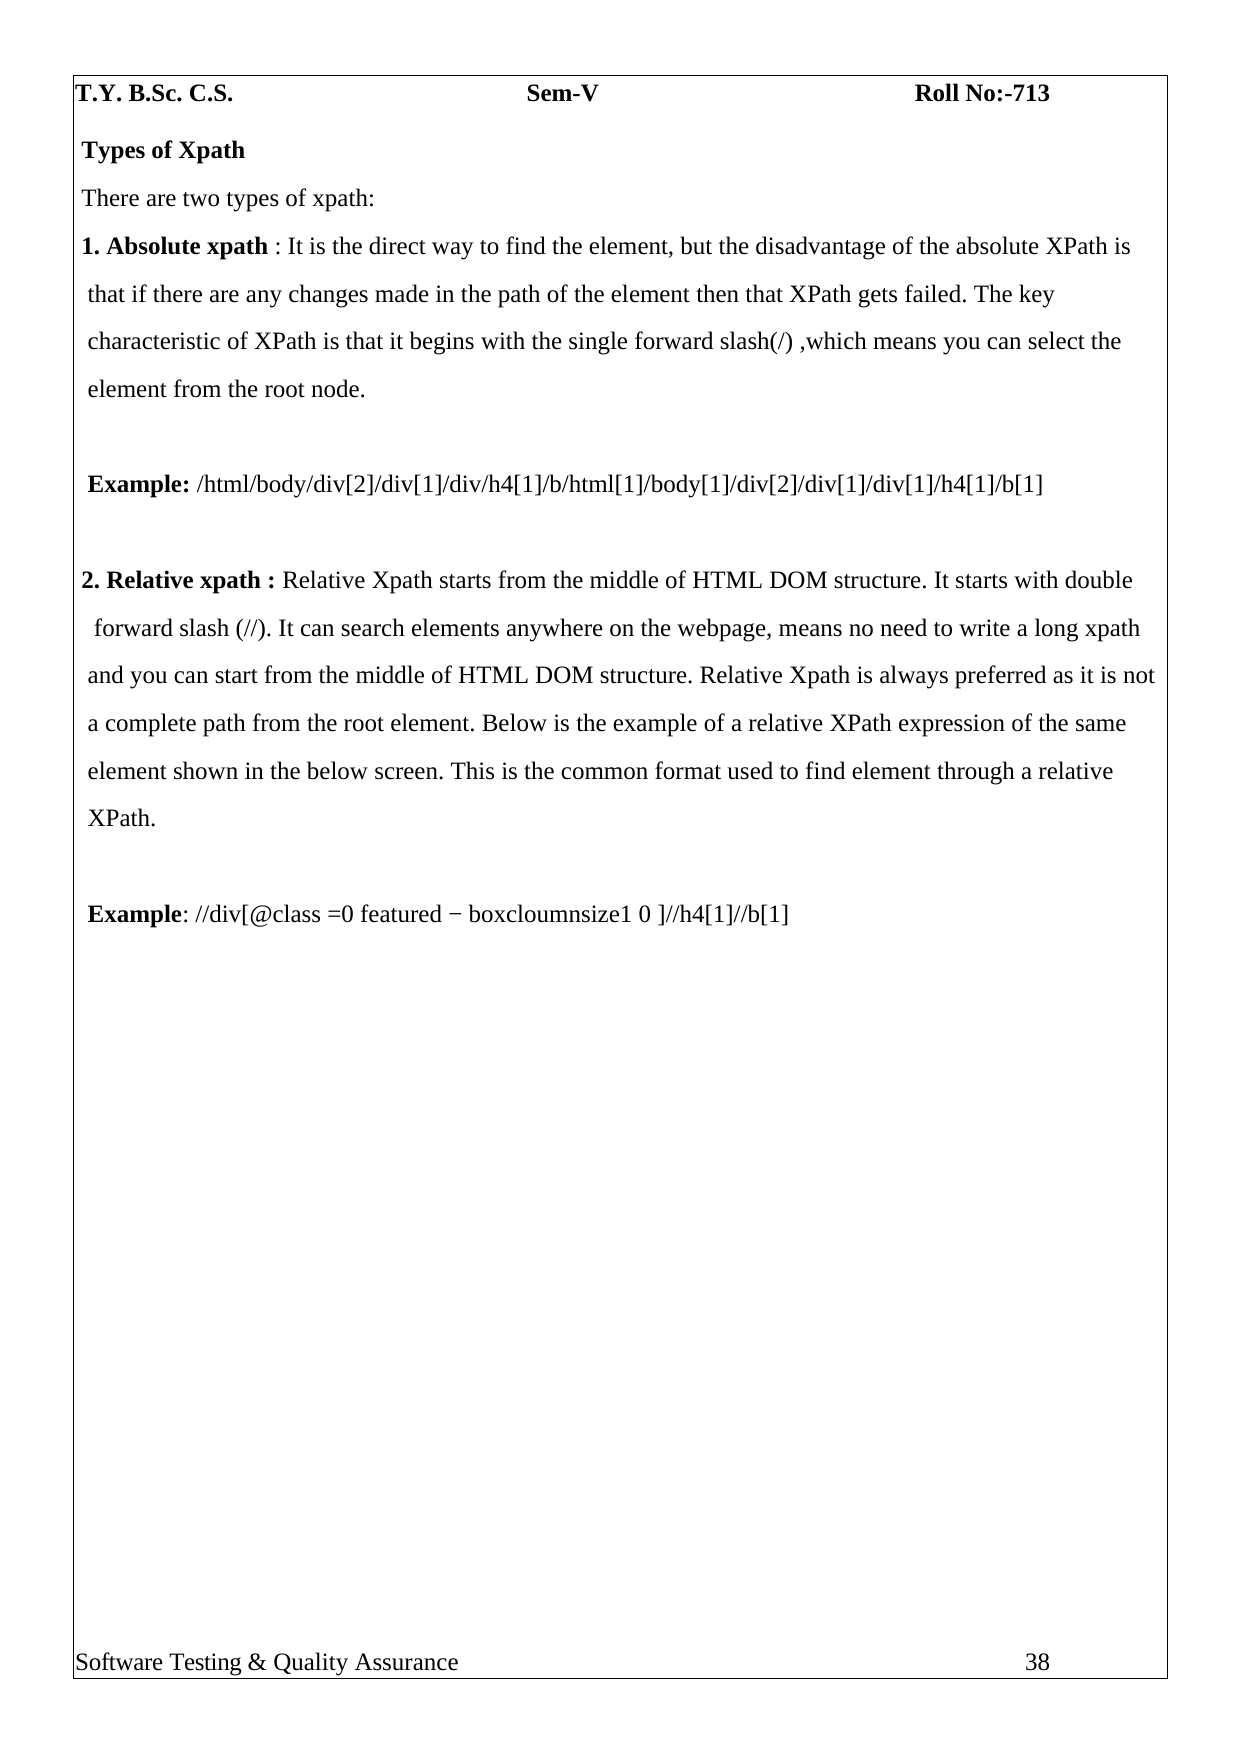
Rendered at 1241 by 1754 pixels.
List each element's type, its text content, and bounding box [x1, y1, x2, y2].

text Example: /html/body/div[2]/div[1]/div/h4[1]/b/html[1]/body[1]/div[2]/div[1]/div[1]/h4[1]/b[1] [75, 469, 1165, 498]
text element shown in the below screen. This is the common format used to find element through a relative [75, 756, 1165, 784]
text There are two types of xpath: [75, 183, 1165, 212]
text Example: //div[@class =0 featured − boxcloumnsize1 0 ]//h4[1]//b[1] [75, 899, 1165, 928]
text element from the root node. [75, 374, 1165, 403]
text and you can start from the middle of HTML DOM structure. Relative Xpath is always preferred as it is not [75, 660, 1165, 689]
text Types of Xpath [75, 136, 1165, 164]
text characteristic of XPath is that it begins with the single forward slash(/) ,which means you can select the [75, 326, 1165, 355]
text a complete path from the root element. Below is the example of a relative XPath expression of the same [75, 708, 1165, 737]
text that if there are any changes made in the path of the element then that XPath gets failed. The key [75, 279, 1165, 307]
text 2. Relative xpath : Relative Xpath starts from the middle of HTML DOM structure. It starts with double [75, 565, 1165, 594]
text 1. Absolute xpath : It is the direct way to find the element, but the disadvantage of the absolute XPath is [75, 231, 1165, 260]
text forward slash (//). It can search elements anywhere on the webpage, means no need to write a long xpath [75, 613, 1165, 641]
text XPath. [75, 803, 1165, 832]
